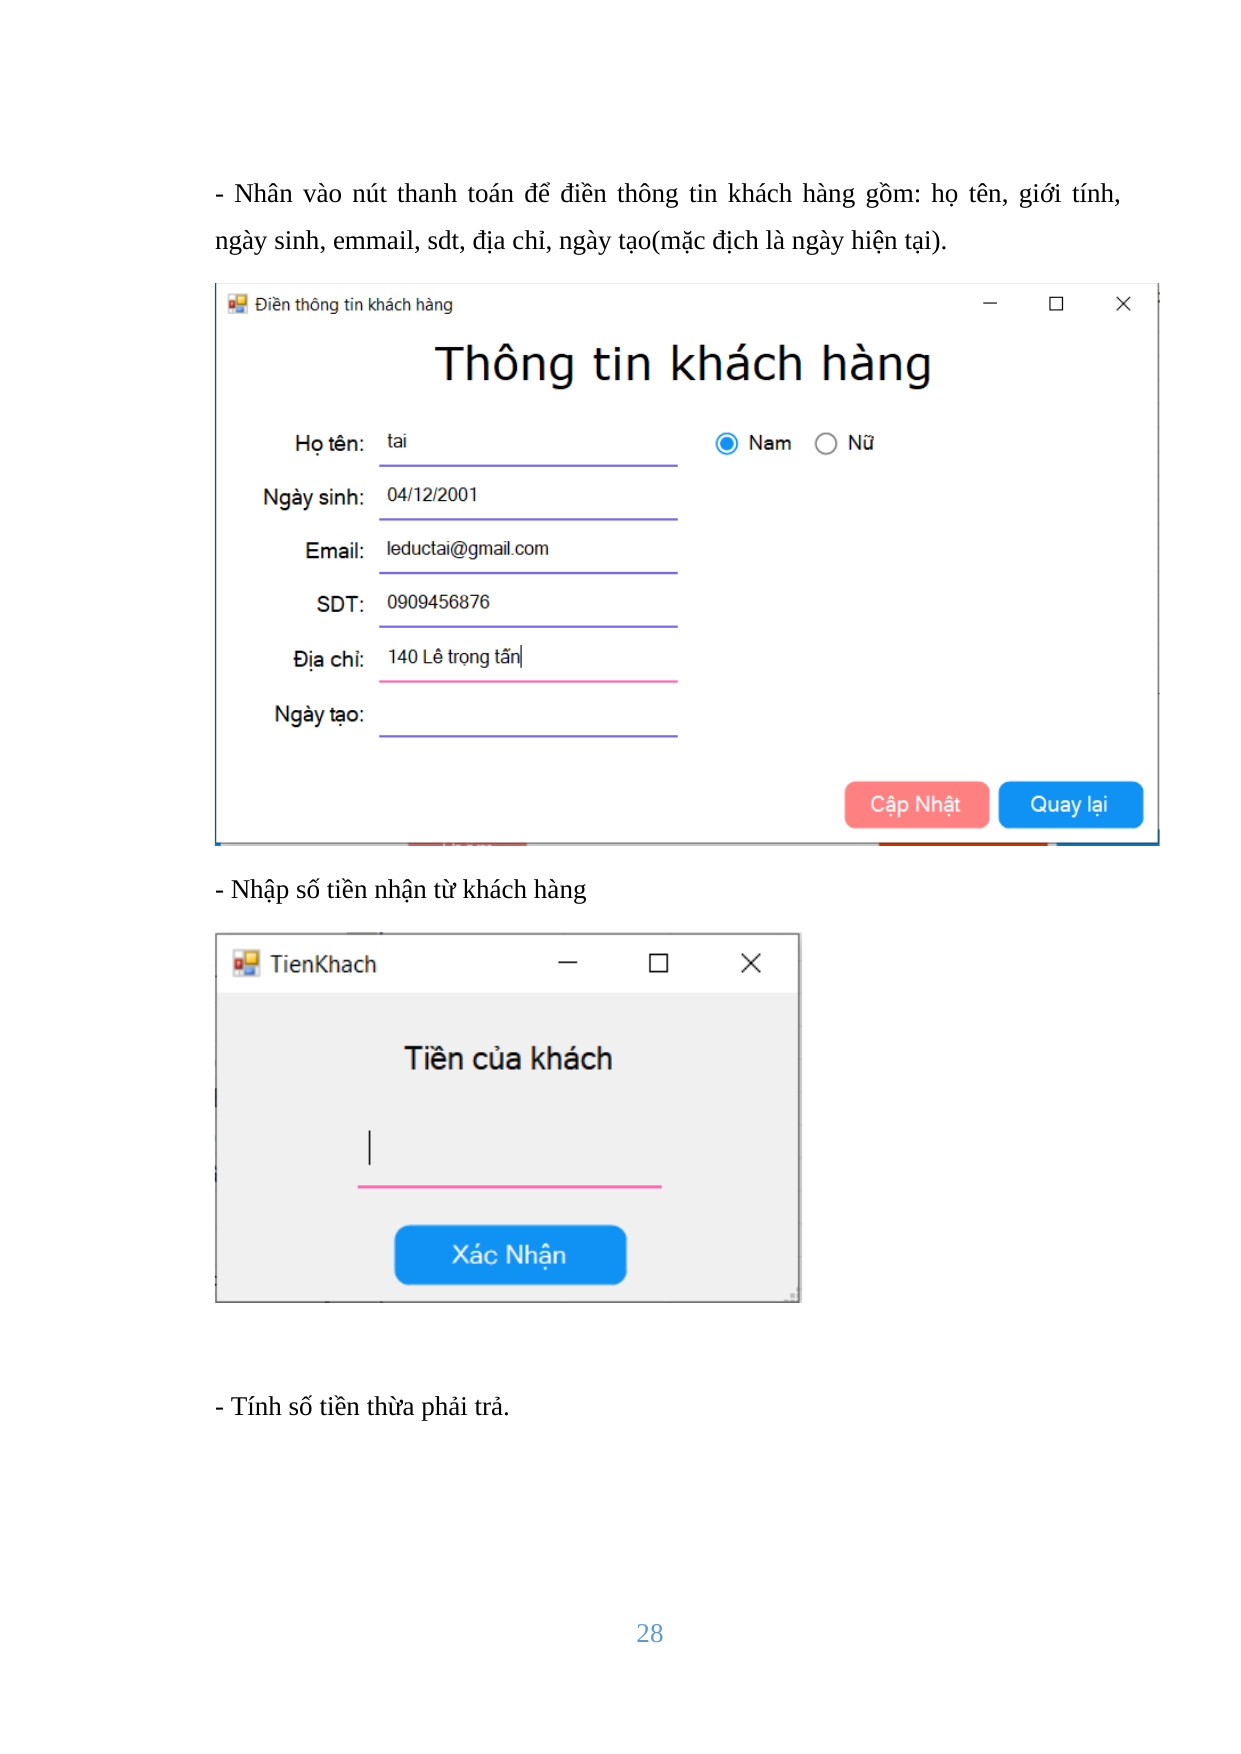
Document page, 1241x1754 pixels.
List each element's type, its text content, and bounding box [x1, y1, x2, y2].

picture [214, 283, 1160, 846]
text - Nhân vào nút thanh toán để điền thông tin khách hàng gồm: họ tên, giới tính, ngày sinh, emmail, sdt, địa chỉ, ngày tạo(mặc địch là ngày hiện tại). [215, 177, 1122, 255]
text - Tính số tiền thừa phải trả. [215, 1390, 1122, 1421]
picture [214, 932, 803, 1303]
text - Nhập số tiền nhận từ khách hàng [215, 873, 1122, 904]
